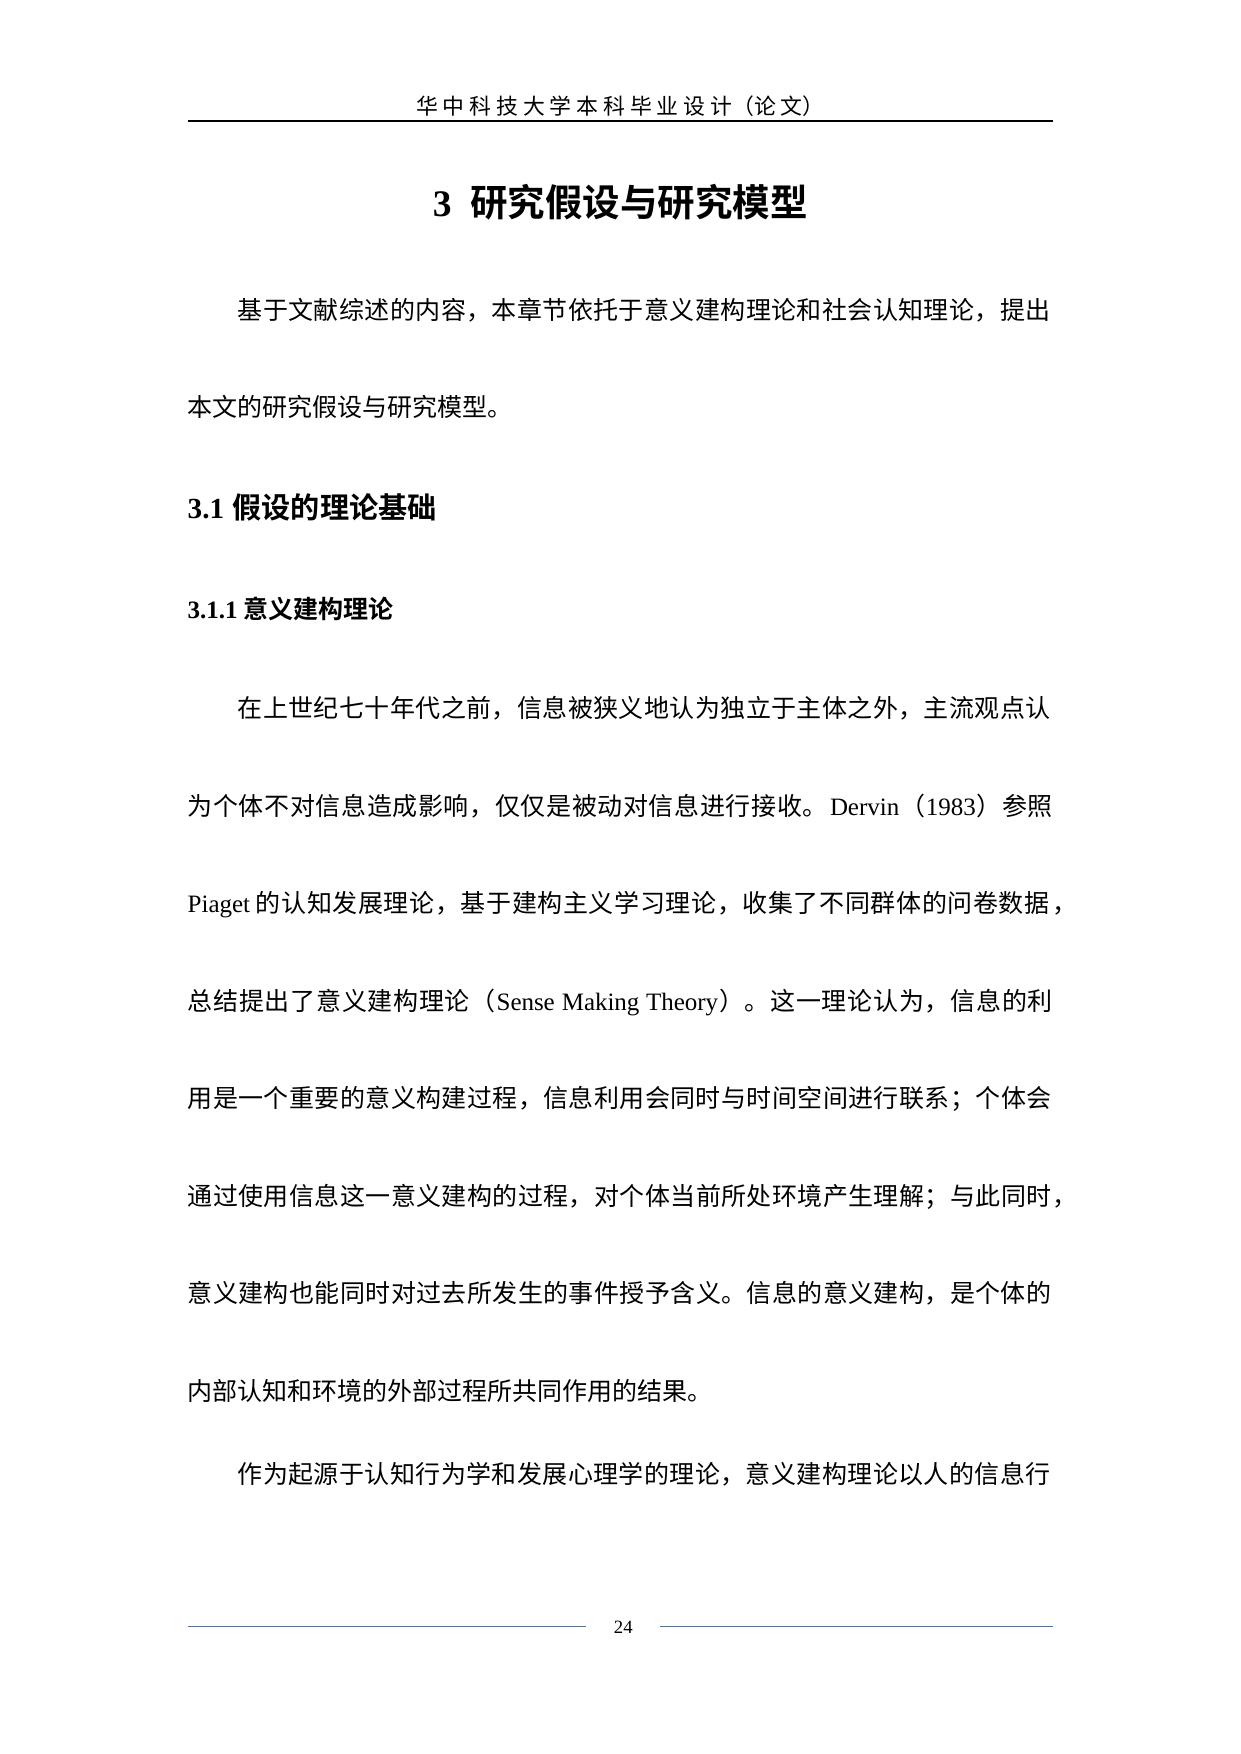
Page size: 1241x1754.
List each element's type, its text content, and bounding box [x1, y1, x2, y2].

subtitle 假设的理论基础 [187, 473, 1053, 538]
text 基于文献综述的内容，本章节依托于意义建构理论和社会认知理论，提出本文的研究假设与研究模型。 [187, 276, 1053, 438]
text 在上世纪七十年代之前，信息被狭义地认为独立于主体之外，主流观点认为个体不对信息造成影响，仅仅是被动对信息进行接收。Dervin（1983）参照Piaget的认知发展理论，基于建构主义学习理论，收集了不同群体的问卷数据，总结提出了意义建构理论（Sense Making Theory）。这一理论认为，信息的利用是一个重要的意义构建过程，信息利用会同时与时间空间进行联系；个体会通过使用信息这一意义建构的过程，对个体当前所处环境产生理解；与此同时，意义建构也能同时对过去所发生的事件授予含义。信息的意义建构，是个体的内部认知和环境的外部过程所共同作用的结果。 [187, 674, 1053, 1422]
subtitle 研究假设与研究模型 [187, 168, 1053, 233]
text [187, 1440, 1053, 1505]
subtitle 3.1.1 意义建构理论 [187, 575, 1053, 640]
